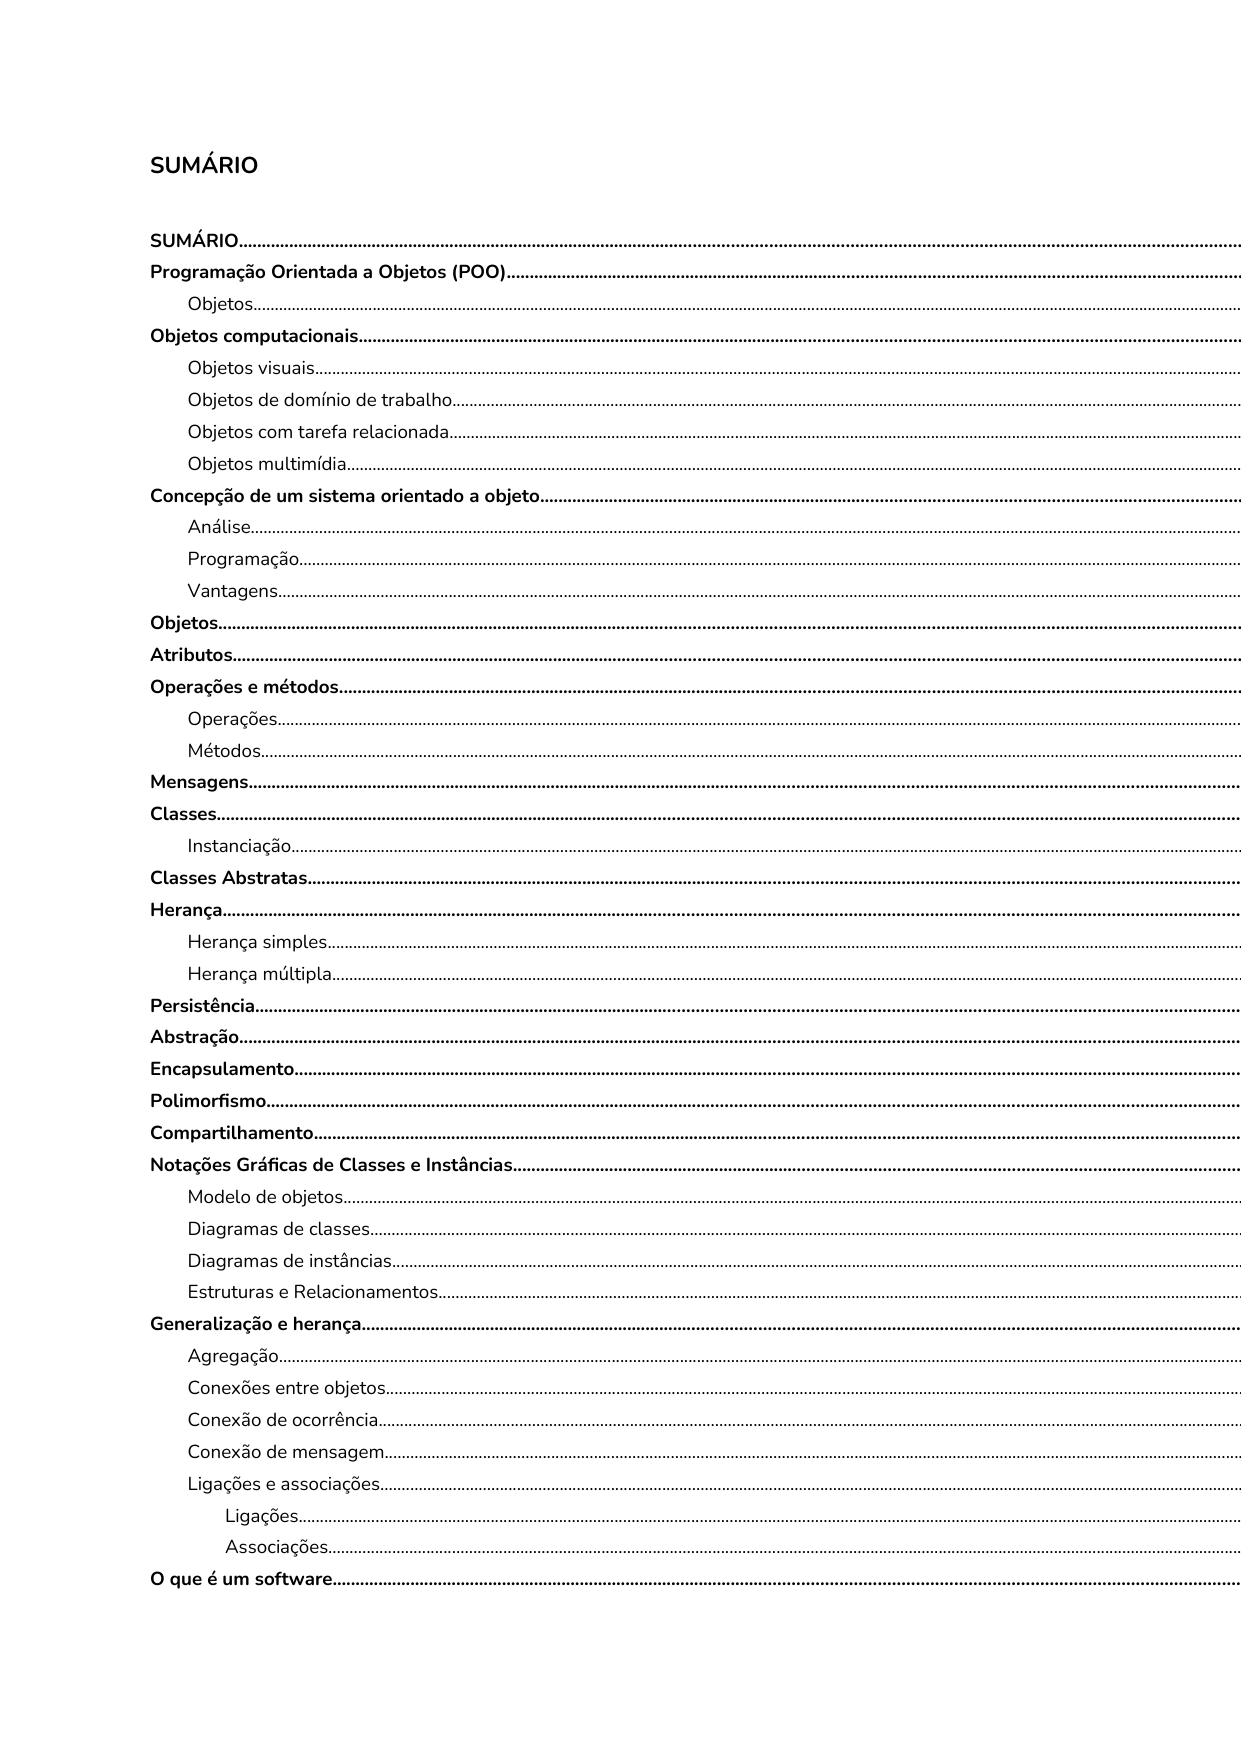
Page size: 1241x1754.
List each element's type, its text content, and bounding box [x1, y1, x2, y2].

subtitle SUMÁRIO [150, 150, 1090, 181]
